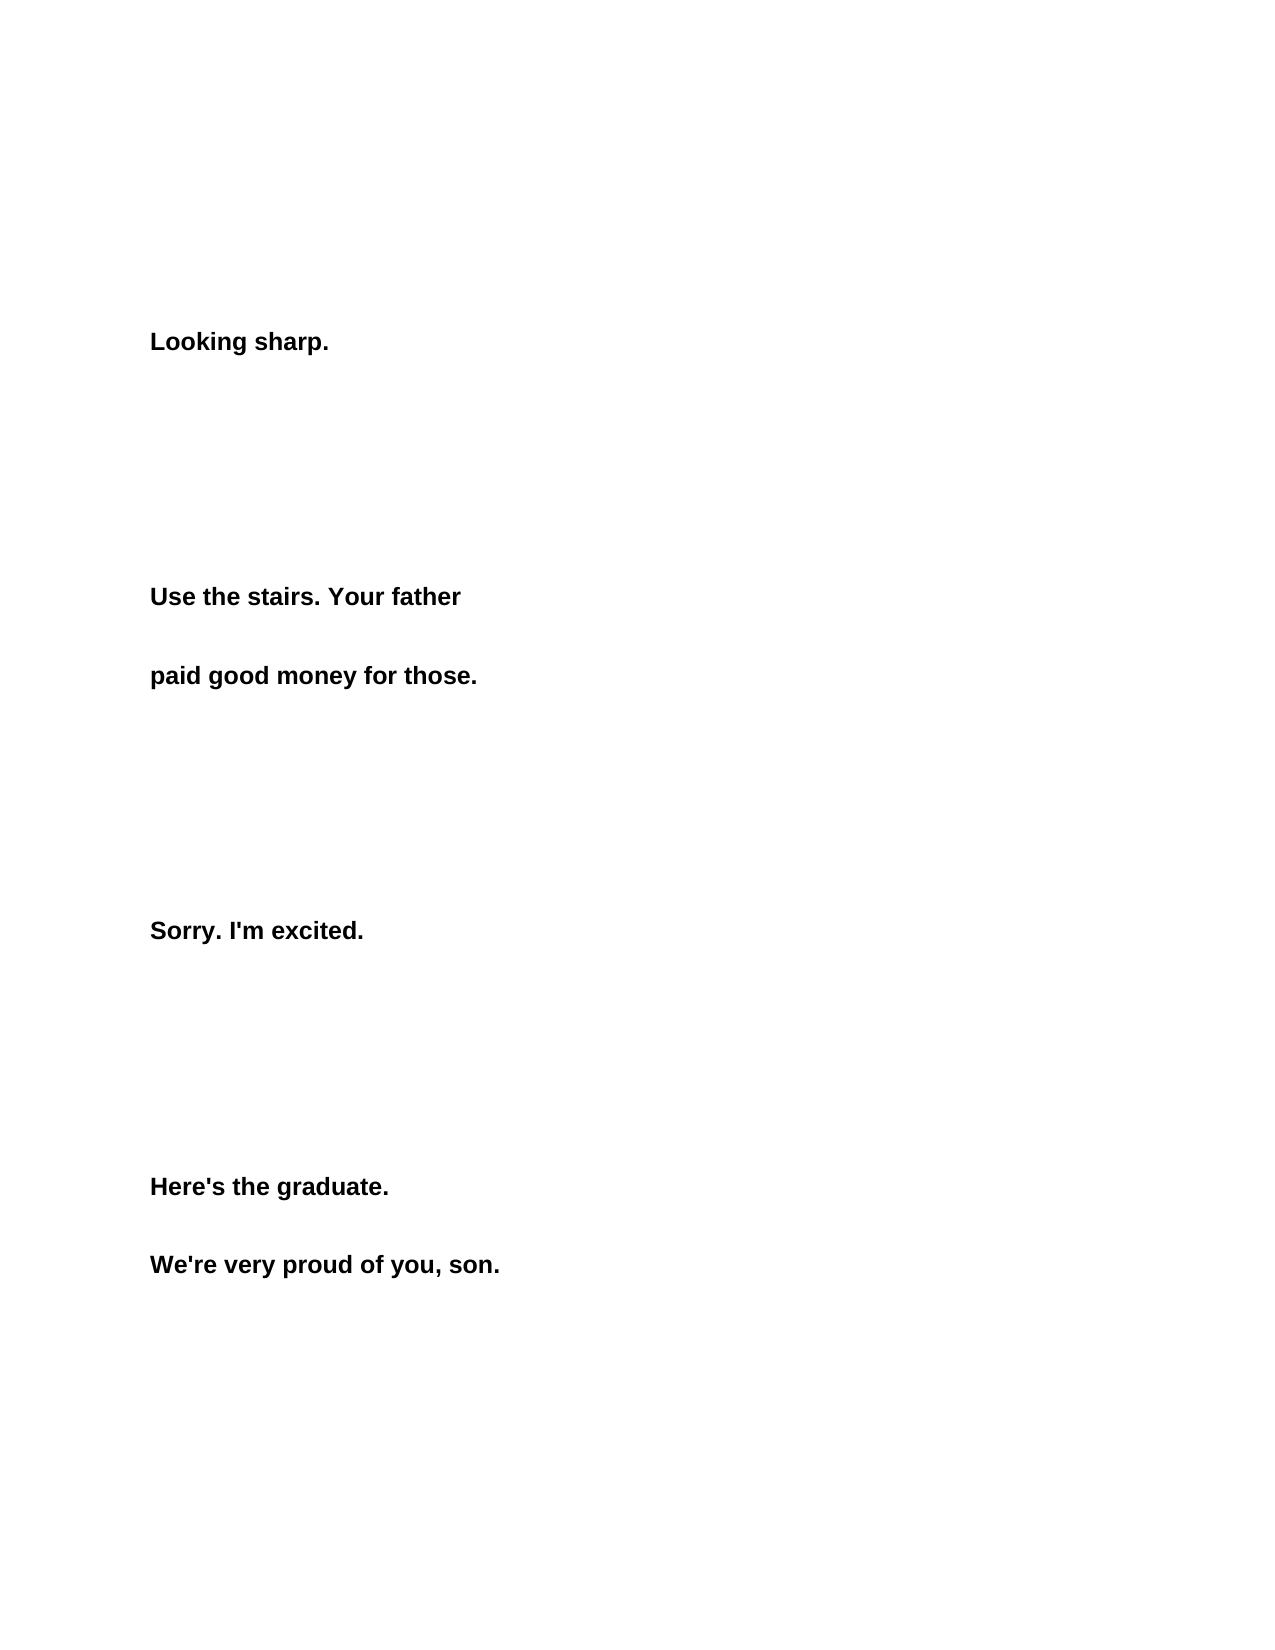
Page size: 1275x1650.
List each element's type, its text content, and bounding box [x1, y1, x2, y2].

subtitle Here's the graduate. [150, 1172, 1125, 1200]
subtitle paid good money for those. [150, 661, 1125, 689]
subtitle Use the stairs. Your father [150, 582, 1125, 611]
subtitle Looking sharp. [150, 327, 1125, 355]
subtitle Sorry. I'm excited. [150, 916, 1125, 945]
subtitle We're very proud of you, son. [150, 1250, 1125, 1279]
